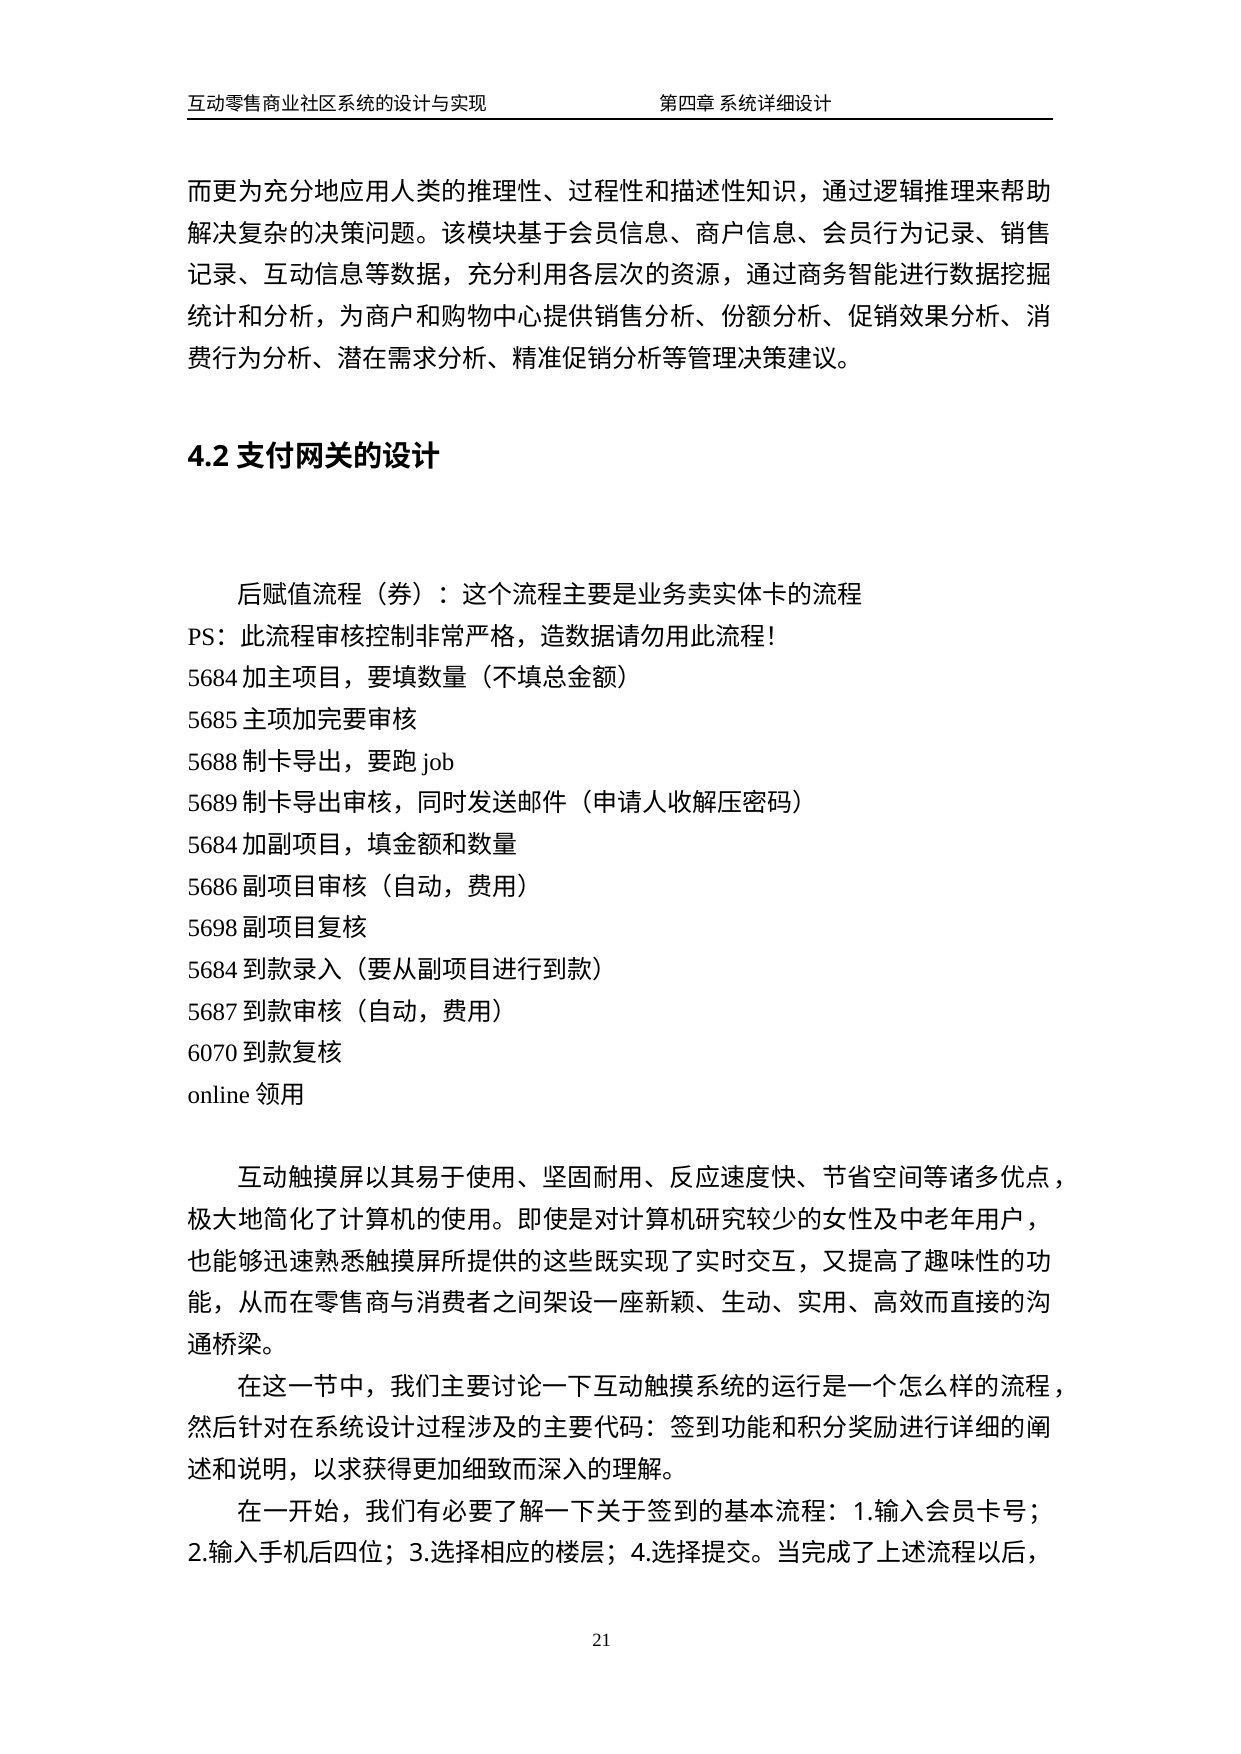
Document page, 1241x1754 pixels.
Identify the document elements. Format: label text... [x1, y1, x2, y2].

text 后赋值流程（券）：这个流程主要是业务卖实体卡的流程 PS：此流程审核控制非常严格，造数据请勿用此流程！ 5684加主项目，要填数量（不填总金额） 5685主项加完要审核 5688制卡导出，要跑job 5689制卡导出审核，同时发送邮件（申请人收解压密码） 5684加副项目，填金额和数量 5686副项目审核（自动，费用） 5698副项目复核 5684到款录入（要从副项目进行到款） 5687到款审核（自动，费用） 6070到款复核 online领用 [187, 572, 1053, 1113]
subtitle 4.2 支付网关的设计 [187, 412, 1053, 496]
text 互动触摸屏以其易于使用、坚固耐用、反应速度快、节省空间等诸多优点，极大地简化了计算机的使用。即使是对计算机研究较少的女性及中老年用户，也能够迅速熟悉触摸屏所提供的这些既实现了实时交互，又提高了趣味性的功能，从而在零售商与消费者之间架设一座新颖、生动、实用、高效而直接的沟通桥梁。 [187, 1155, 1053, 1363]
text 在这一节中，我们主要讨论一下互动触摸系统的运行是一个怎么样的流程，然后针对在系统设计过程涉及的主要代码：签到功能和积分奖励进行详细的阐述和说明，以求获得更加细致而深入的理解。 [187, 1363, 1053, 1488]
